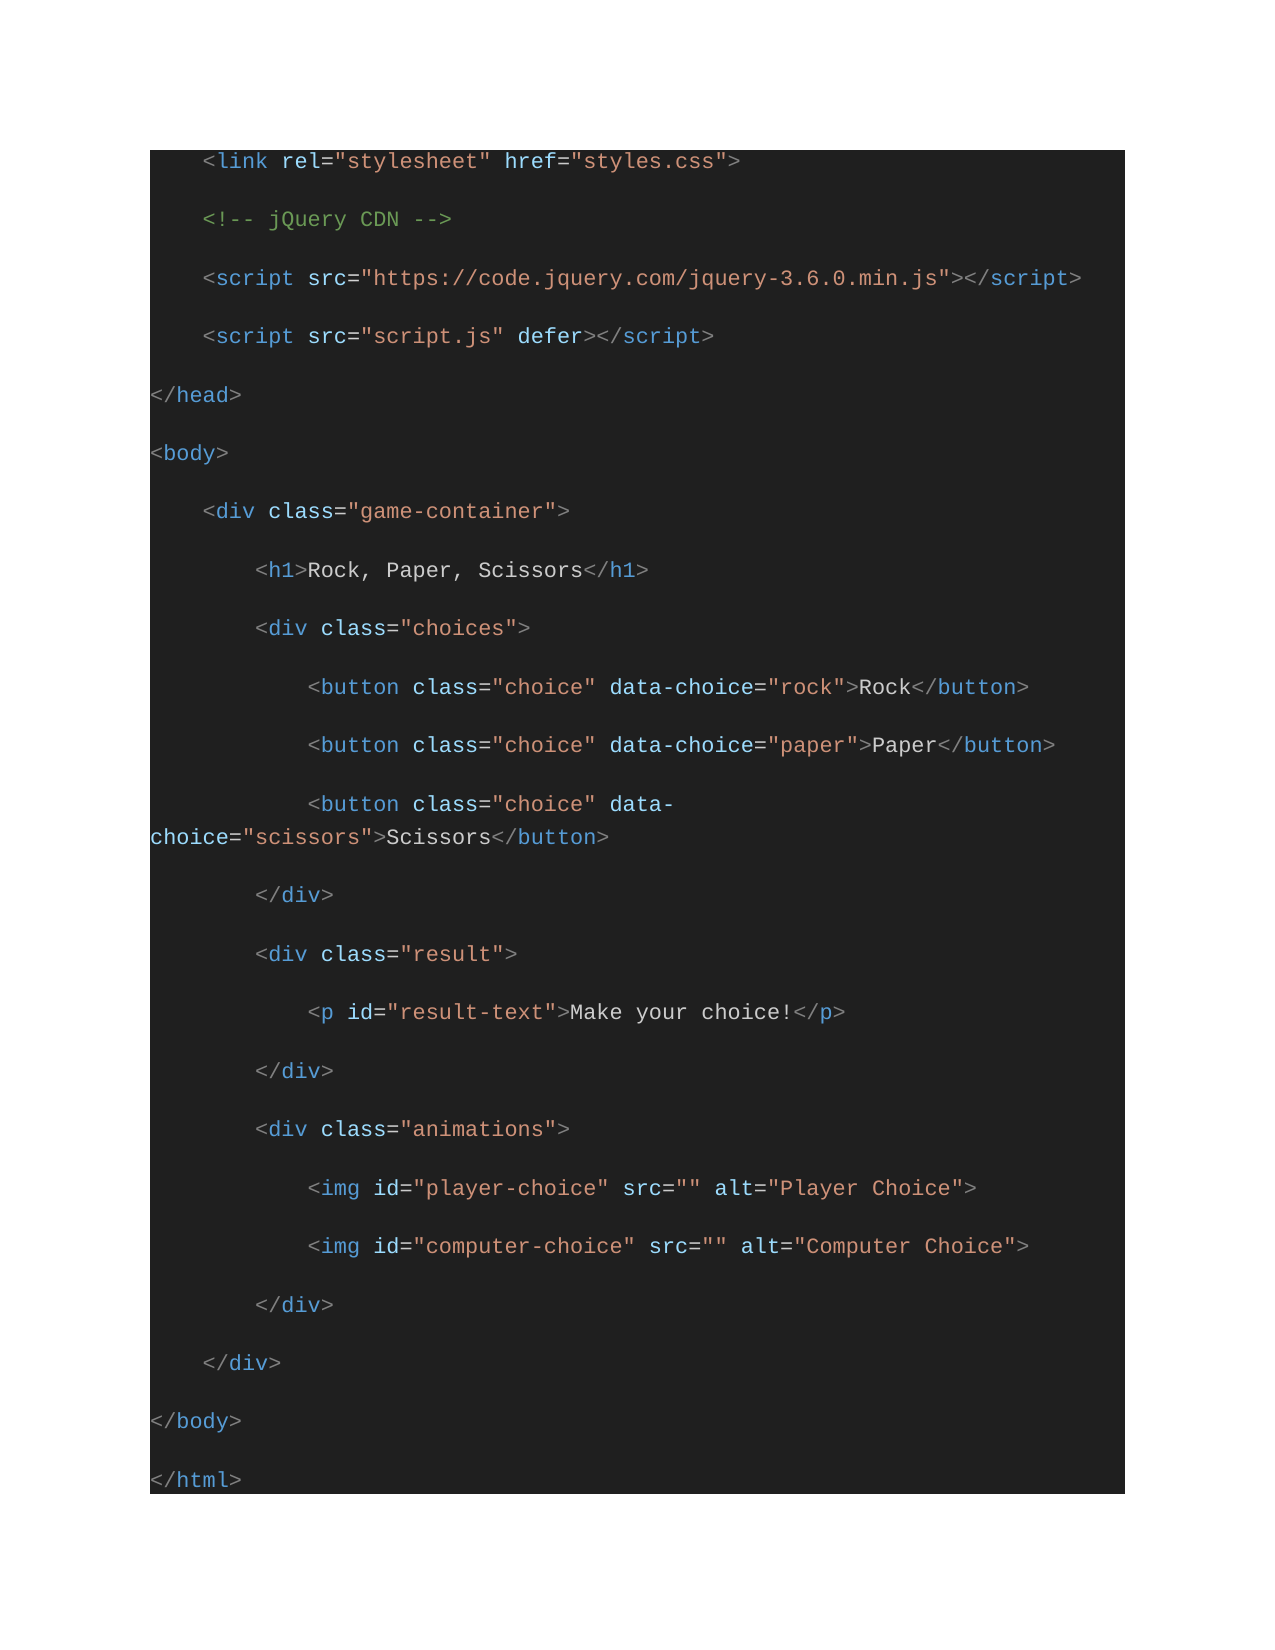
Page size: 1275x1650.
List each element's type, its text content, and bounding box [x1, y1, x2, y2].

text <div class="choices"> [150, 617, 1125, 642]
text <p id="result-text">Make your choice!</p> [150, 1002, 1125, 1026]
text </head> [150, 384, 1125, 408]
text </div> [150, 1294, 1125, 1318]
text <button class="choice" data-choice="scissors">Scissors</button> [150, 793, 1125, 851]
text <img id="player-choice" src="" alt="Player Choice"> [150, 1177, 1125, 1202]
text </html> [150, 1469, 1125, 1494]
text </div> [150, 1060, 1125, 1085]
text <img id="computer-choice" src="" alt="Computer Choice"> [150, 1235, 1125, 1260]
text <script src="script.js" defer></script> [150, 325, 1125, 350]
text <button class="choice" data-choice="rock">Rock</button> [150, 676, 1125, 701]
text <div class="animations"> [150, 1118, 1125, 1143]
text </div> [150, 885, 1125, 909]
text <div class="result"> [150, 943, 1125, 968]
text <button class="choice" data-choice="paper">Paper</button> [150, 734, 1125, 759]
text <h1>Rock, Paper, Scissors</h1> [150, 559, 1125, 584]
text </body> [150, 1411, 1125, 1435]
text <script src="https://code.jquery.com/jquery-3.6.0.min.js"></script> [150, 267, 1125, 292]
text <body> [150, 442, 1125, 467]
text <div class="game-container"> [150, 501, 1125, 525]
text <link rel="stylesheet" href="styles.css"> [150, 150, 1125, 175]
text <!-- jQuery CDN --> [150, 208, 1125, 233]
text </div> [150, 1352, 1125, 1377]
